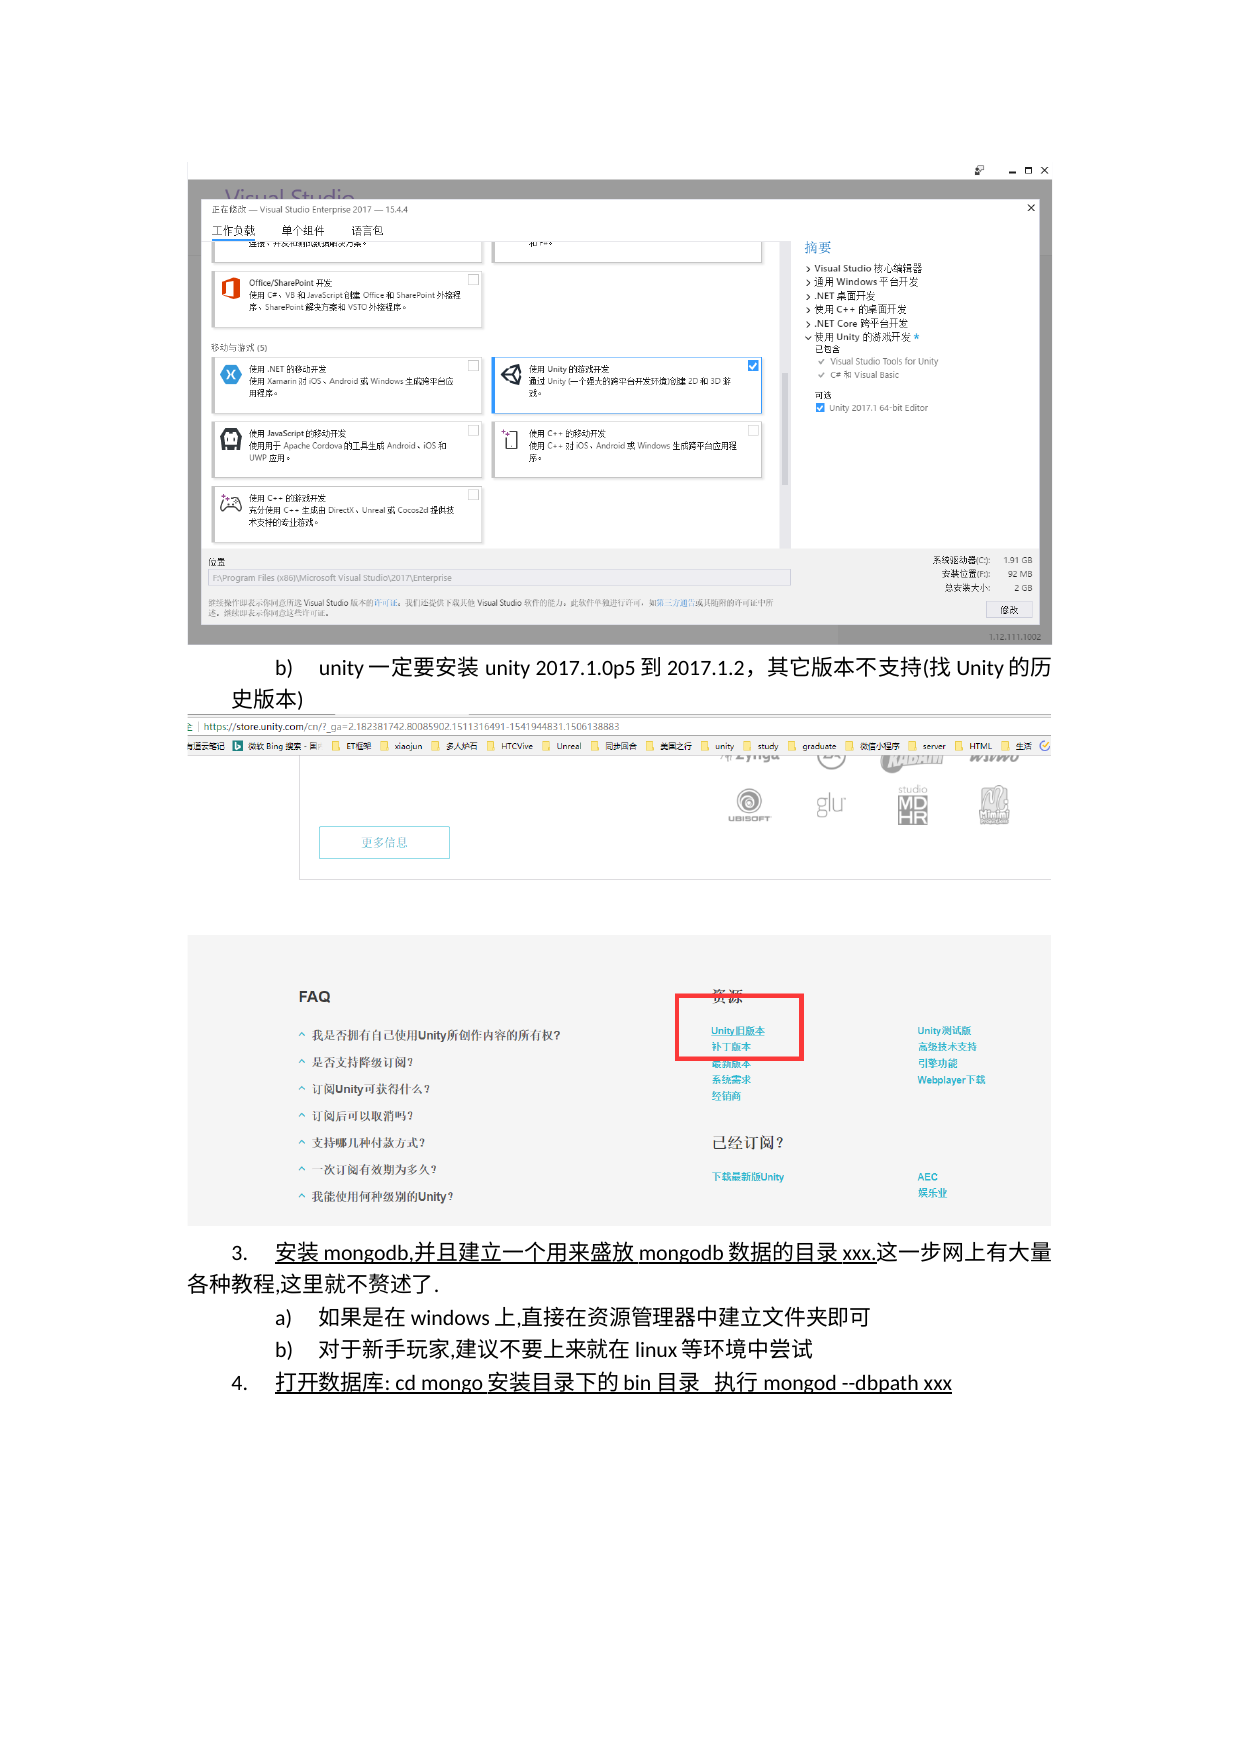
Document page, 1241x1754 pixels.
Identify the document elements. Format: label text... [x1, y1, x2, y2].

list 对于新手玩家,建议不要上来就在linux等环境中尝试 [231, 1332, 1053, 1364]
list unity一定要安装 unity 2017.1.0p5到2017.1.2，其它版本不支持(找Unity的历史版本) [231, 649, 1053, 714]
list 安装mongodb,并且建立一个用来盛放mongodb数据的目录xxx.这一步网上有大量各种教程,这里就不赘述了. [187, 1234, 1053, 1299]
picture [187, 162, 1053, 645]
picture [187, 714, 1051, 1226]
list 打开数据库: cd mongo安装目录下的bin 目录 执行 mongod --dbpath xxx [187, 1364, 1053, 1397]
list 如果是在windows上,直接在资源管理器中建立文件夹即可 [231, 1299, 1053, 1332]
